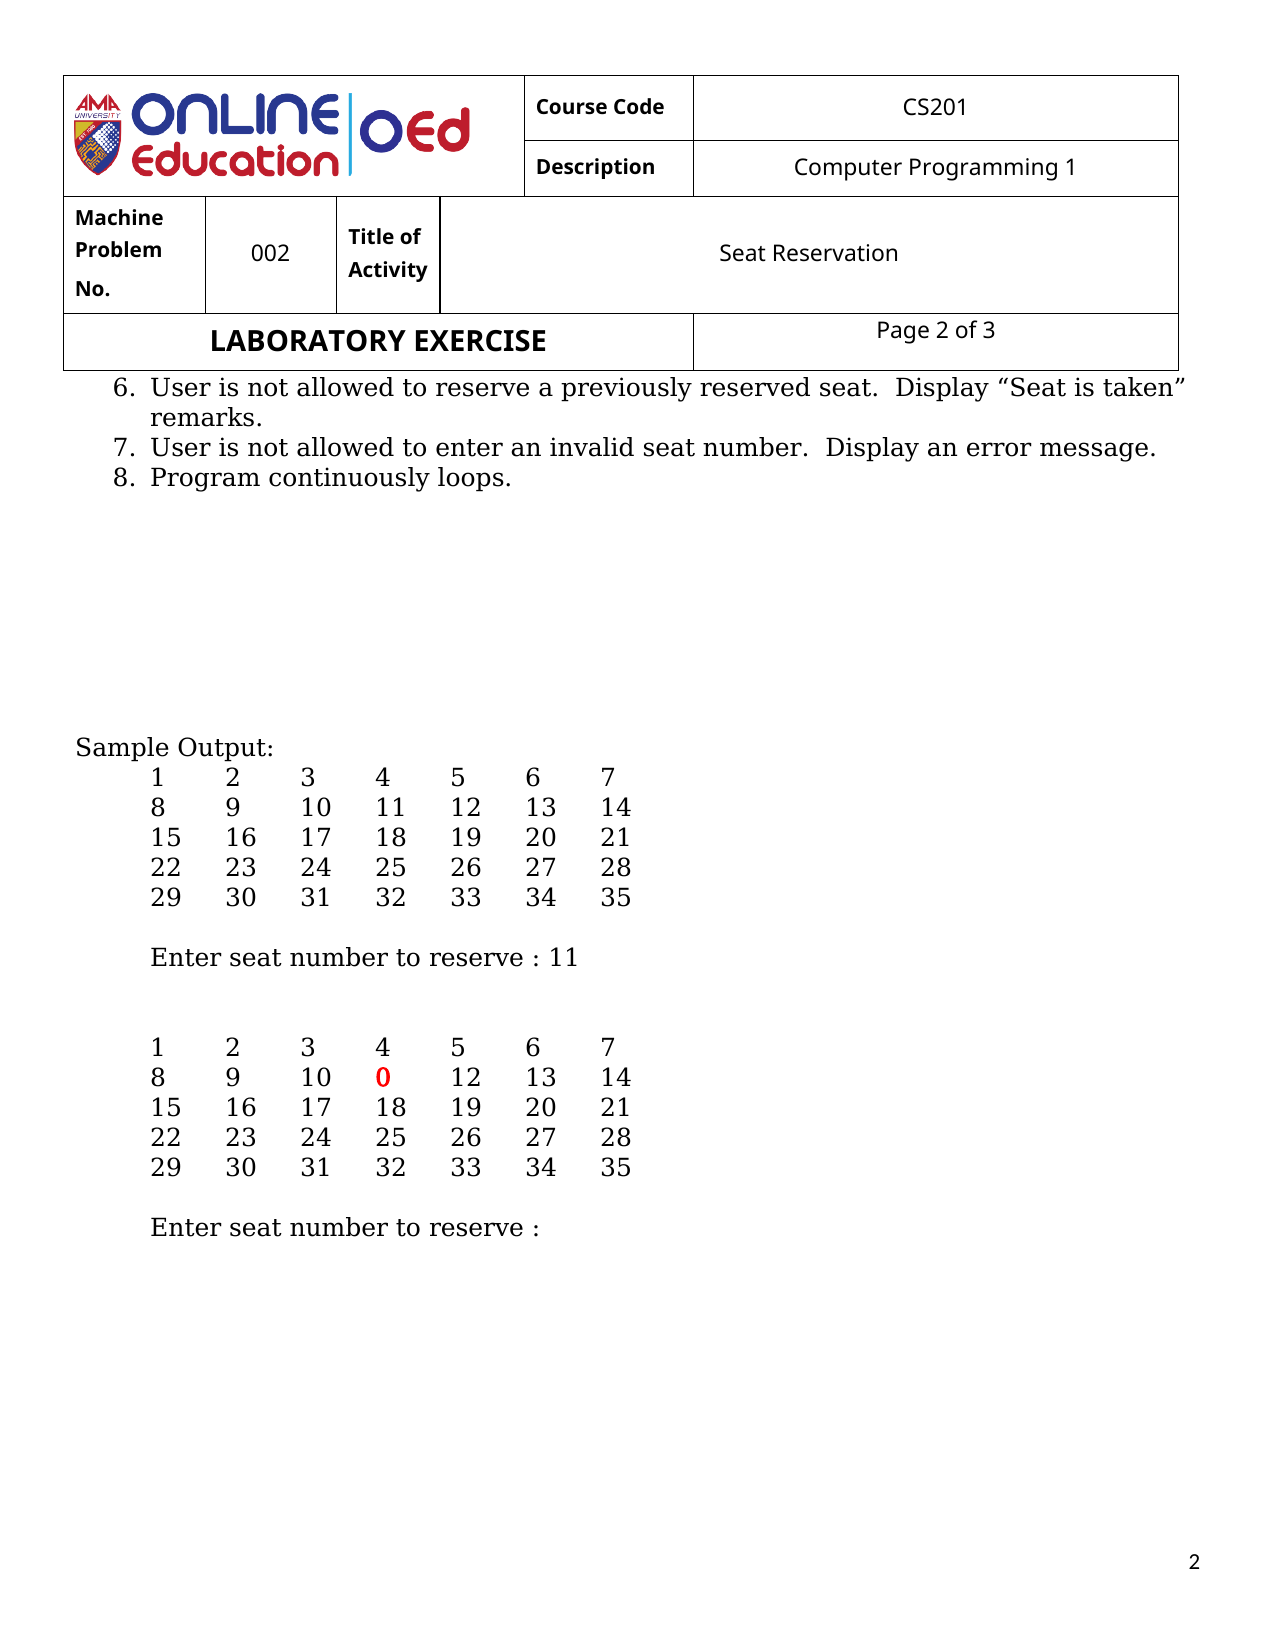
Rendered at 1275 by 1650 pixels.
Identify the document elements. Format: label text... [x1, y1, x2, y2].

list Program continuously loops. [112, 461, 1200, 491]
text Sample Output: [75, 731, 1200, 761]
text 29 30 31 32 33 34 35 [75, 881, 1200, 911]
list User is not allowed to reserve a previously reserved seat. Display “Seat is taken” remarks. [112, 131, 1200, 431]
list User is not allowed to enter an invalid seat number. Display an error message. [112, 431, 1200, 461]
text 29 30 31 32 33 34 35 [75, 1151, 1200, 1181]
text 8 9 10 0 12 13 14 [75, 1061, 1200, 1091]
text 1 2 3 4 5 6 7 [75, 761, 1200, 791]
text 15 16 17 18 19 20 21 [75, 1091, 1200, 1121]
text Enter seat number to reserve : 11 [75, 941, 1200, 971]
text 22 23 24 25 26 27 28 [75, 851, 1200, 881]
text 1 2 3 4 5 6 7 [75, 1031, 1200, 1061]
text 15 16 17 18 19 20 21 [75, 821, 1200, 851]
text 22 23 24 25 26 27 28 [75, 1121, 1200, 1151]
text 8 9 10 11 12 13 14 [75, 791, 1200, 821]
picture [67, 83, 472, 184]
text Enter seat number to reserve : [75, 1211, 1200, 1241]
